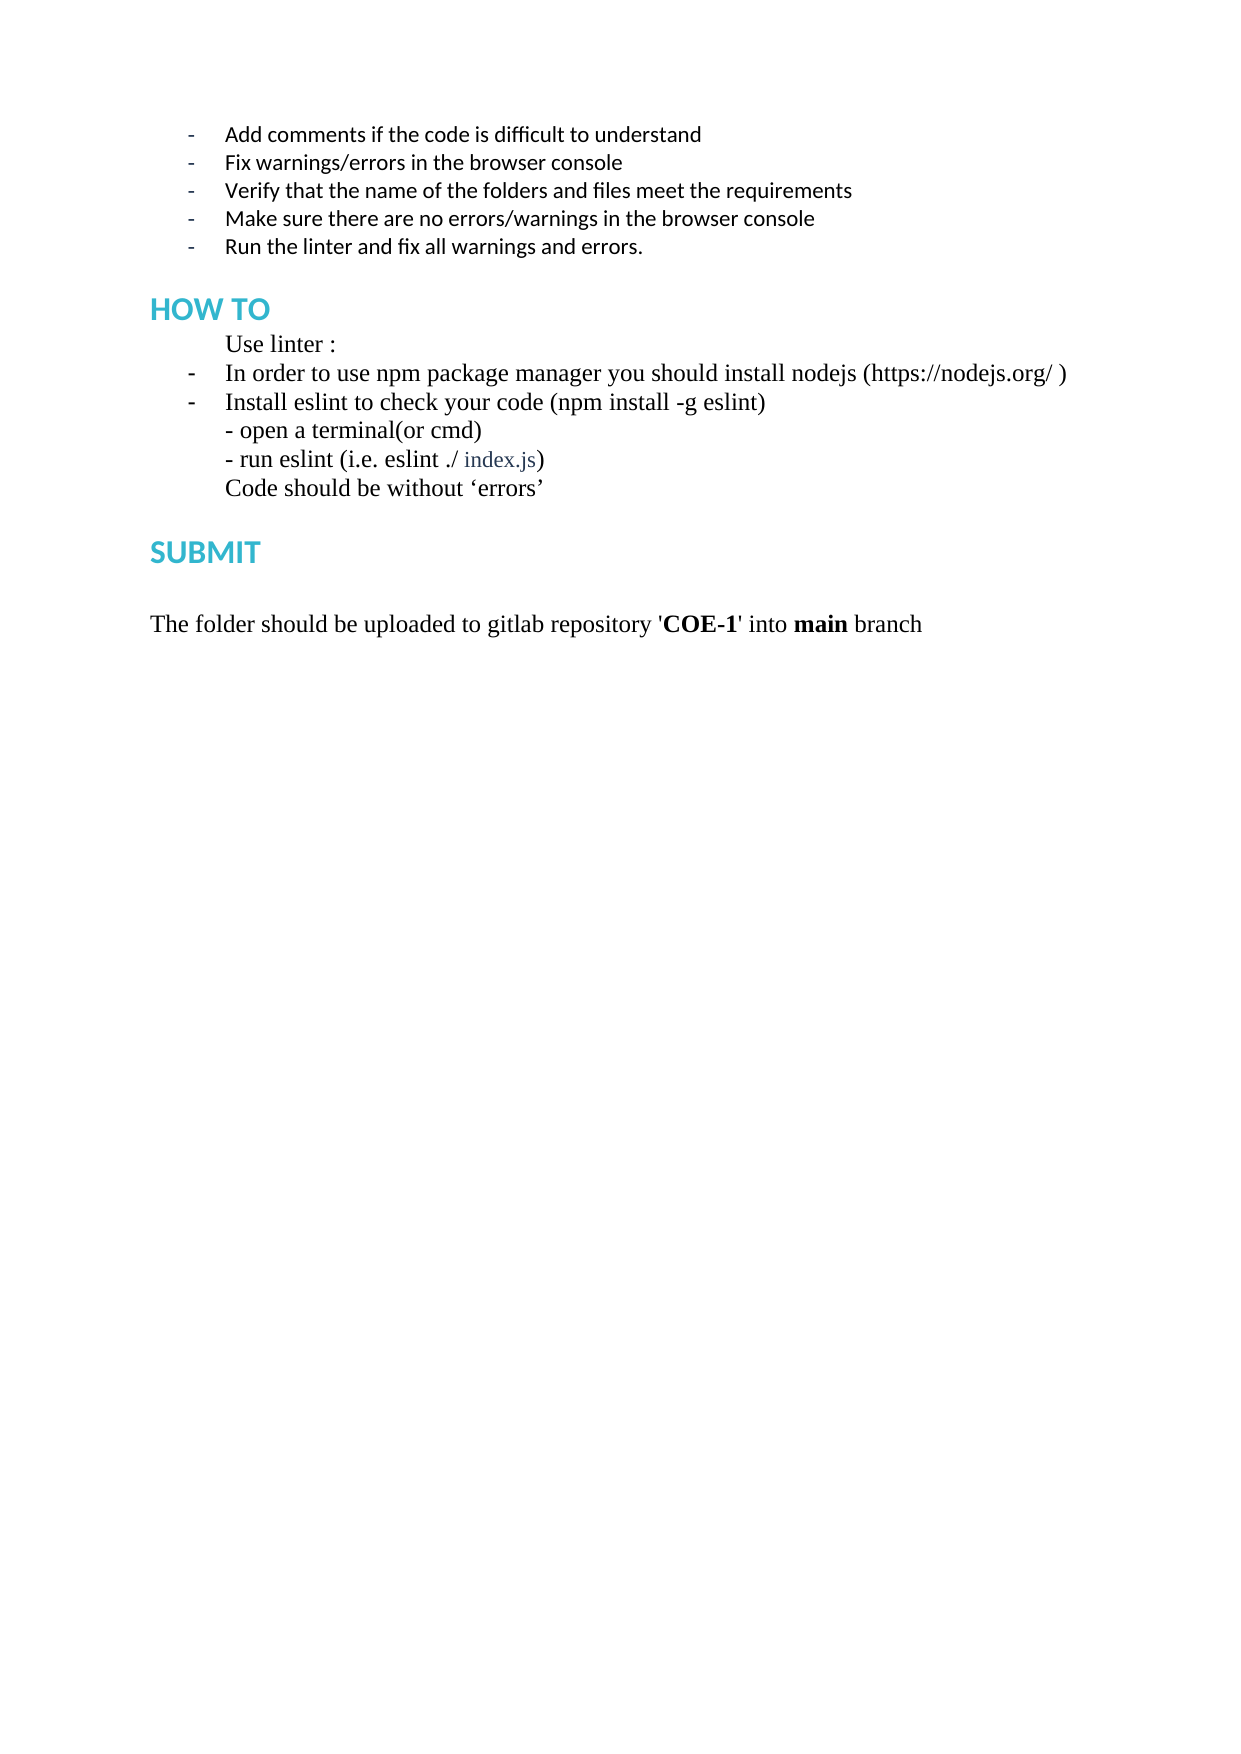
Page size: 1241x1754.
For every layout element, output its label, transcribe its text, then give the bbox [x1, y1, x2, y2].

list - run eslint (i.e. eslint ./ index.js) [225, 444, 1090, 473]
list Make sure there are no errors/warnings in the browser console [187, 204, 1090, 232]
list Install eslint to check your code (npm install -g eslint) [187, 386, 1090, 415]
list In order to use npm package manager you should install nodejs (https://nodejs.org/ ) [187, 358, 1090, 386]
list Verify that the name of the folders and files meet the requirements [187, 176, 1090, 204]
text The folder should be uploaded to gitlab repository 'COE-1' into main branch [150, 609, 1090, 638]
list - open a terminal(or cmd) [225, 415, 1090, 444]
list Add comments if the code is difficult to understand [187, 120, 1090, 148]
text HOW TO [150, 288, 1090, 329]
list Use linter : [225, 329, 1090, 358]
list Fix warnings/errors in the browser console [187, 148, 1090, 176]
subtitle SUBMIT [150, 531, 1090, 571]
list Run the linter and fix all warnings and errors. [187, 232, 1090, 260]
list Code should be without ‘errors’ [225, 473, 1090, 502]
